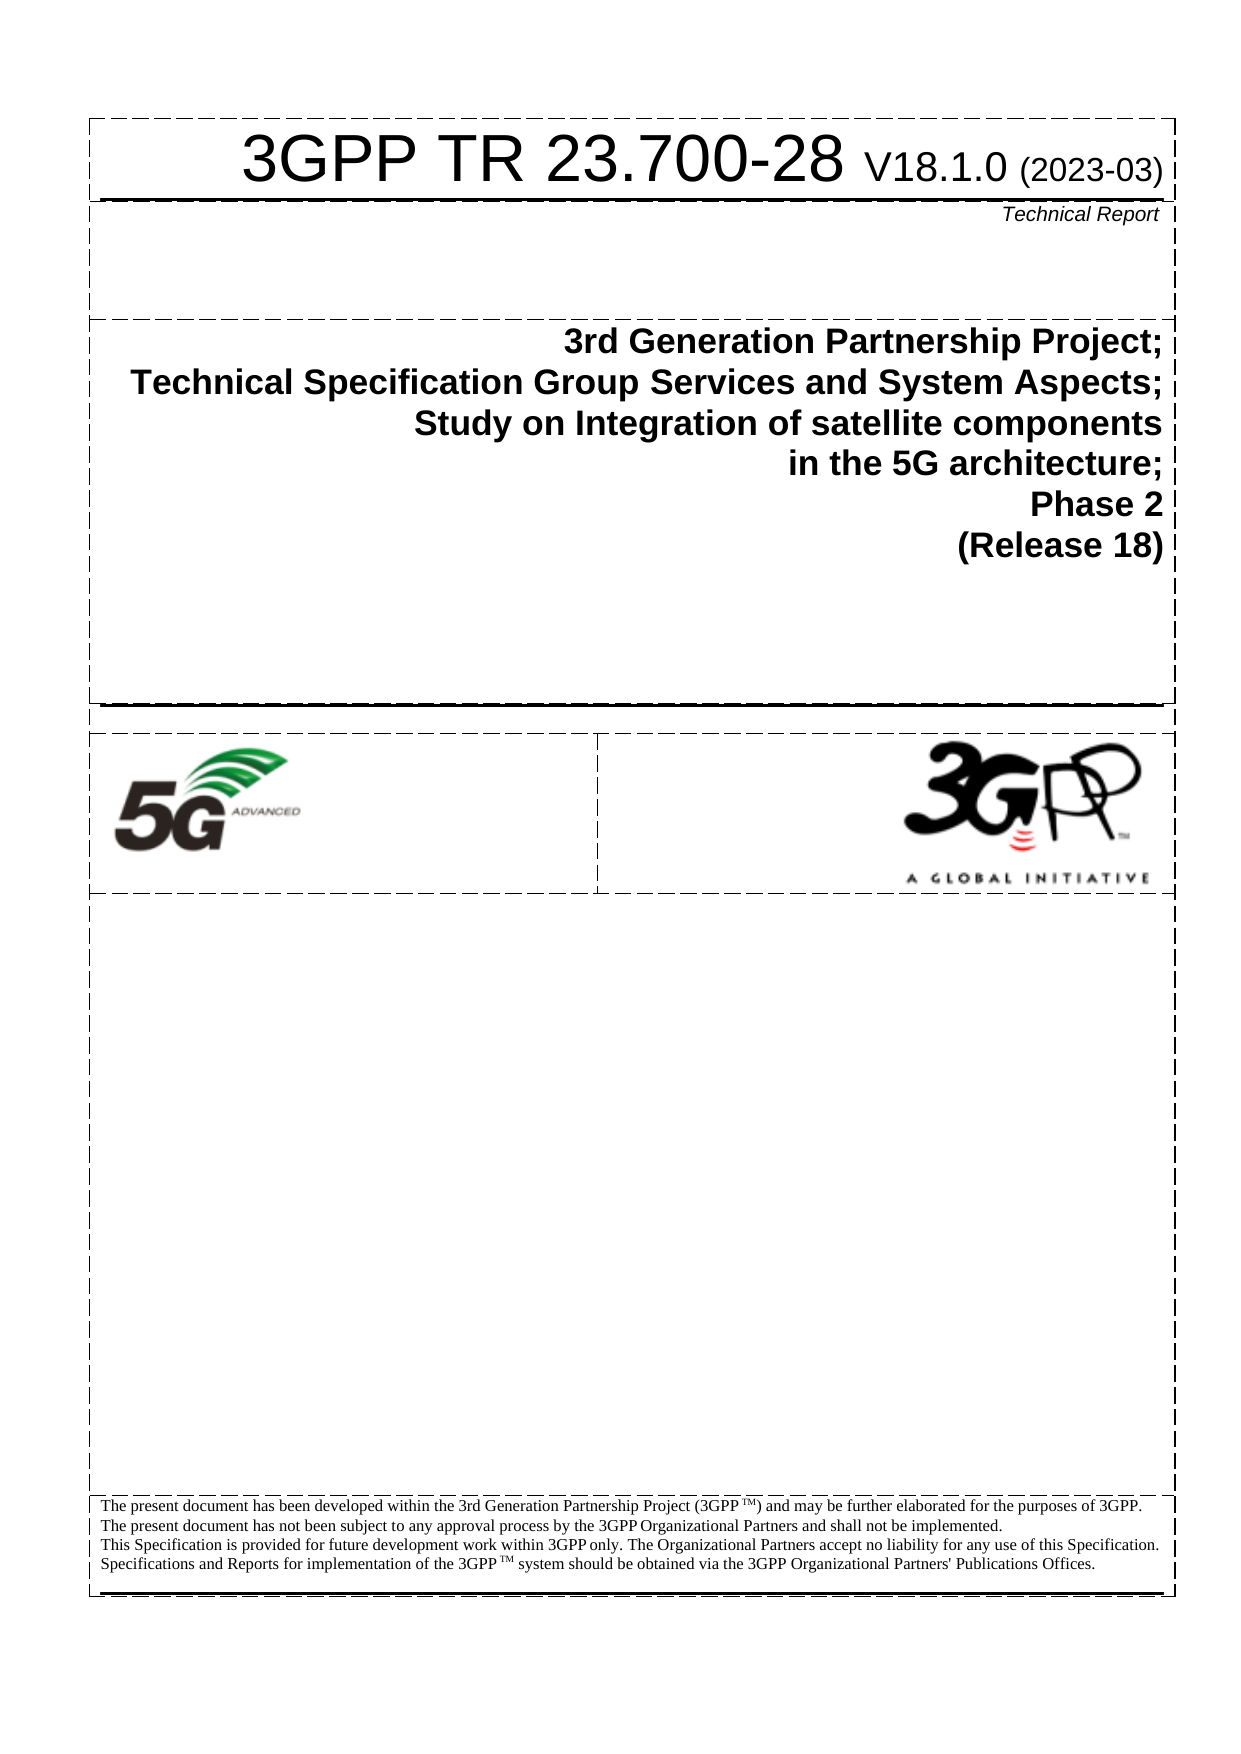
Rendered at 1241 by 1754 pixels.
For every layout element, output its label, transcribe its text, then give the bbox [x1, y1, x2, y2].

table_cell [89, 893, 1175, 1495]
table_cell The present document has been developed within the 3rd Generation Partnership Project (3GPP TM) and may be further elaborated for the purposes of 3GPP. The present document has not been subject to any approval process by the 3GPP Organizational Partners and shall not be implemented. This Specification is provided for future development work within 3GPP only. The Organizational Partners accept no liability for any use of this Specification. Specifications and Reports for implementation of the 3GPP TM system should be obtained via the 3GPP Organizational Partners' Publications Offices. [89, 1495, 1175, 1596]
table_cell 3rd Generation Partnership Project; Technical Specification Group Services and System Aspects; Study on Integration of satellite components in the 5G architecture; Phase 2 (Release 18) [89, 319, 1175, 703]
table_cell Technical Report [89, 201, 1175, 319]
table_header 3GPP TR 23.700-28 V18.1.0 (2023-03) [89, 118, 1175, 201]
table_cell [89, 704, 1175, 733]
table_cell [598, 733, 1175, 893]
table_cell [89, 733, 598, 893]
